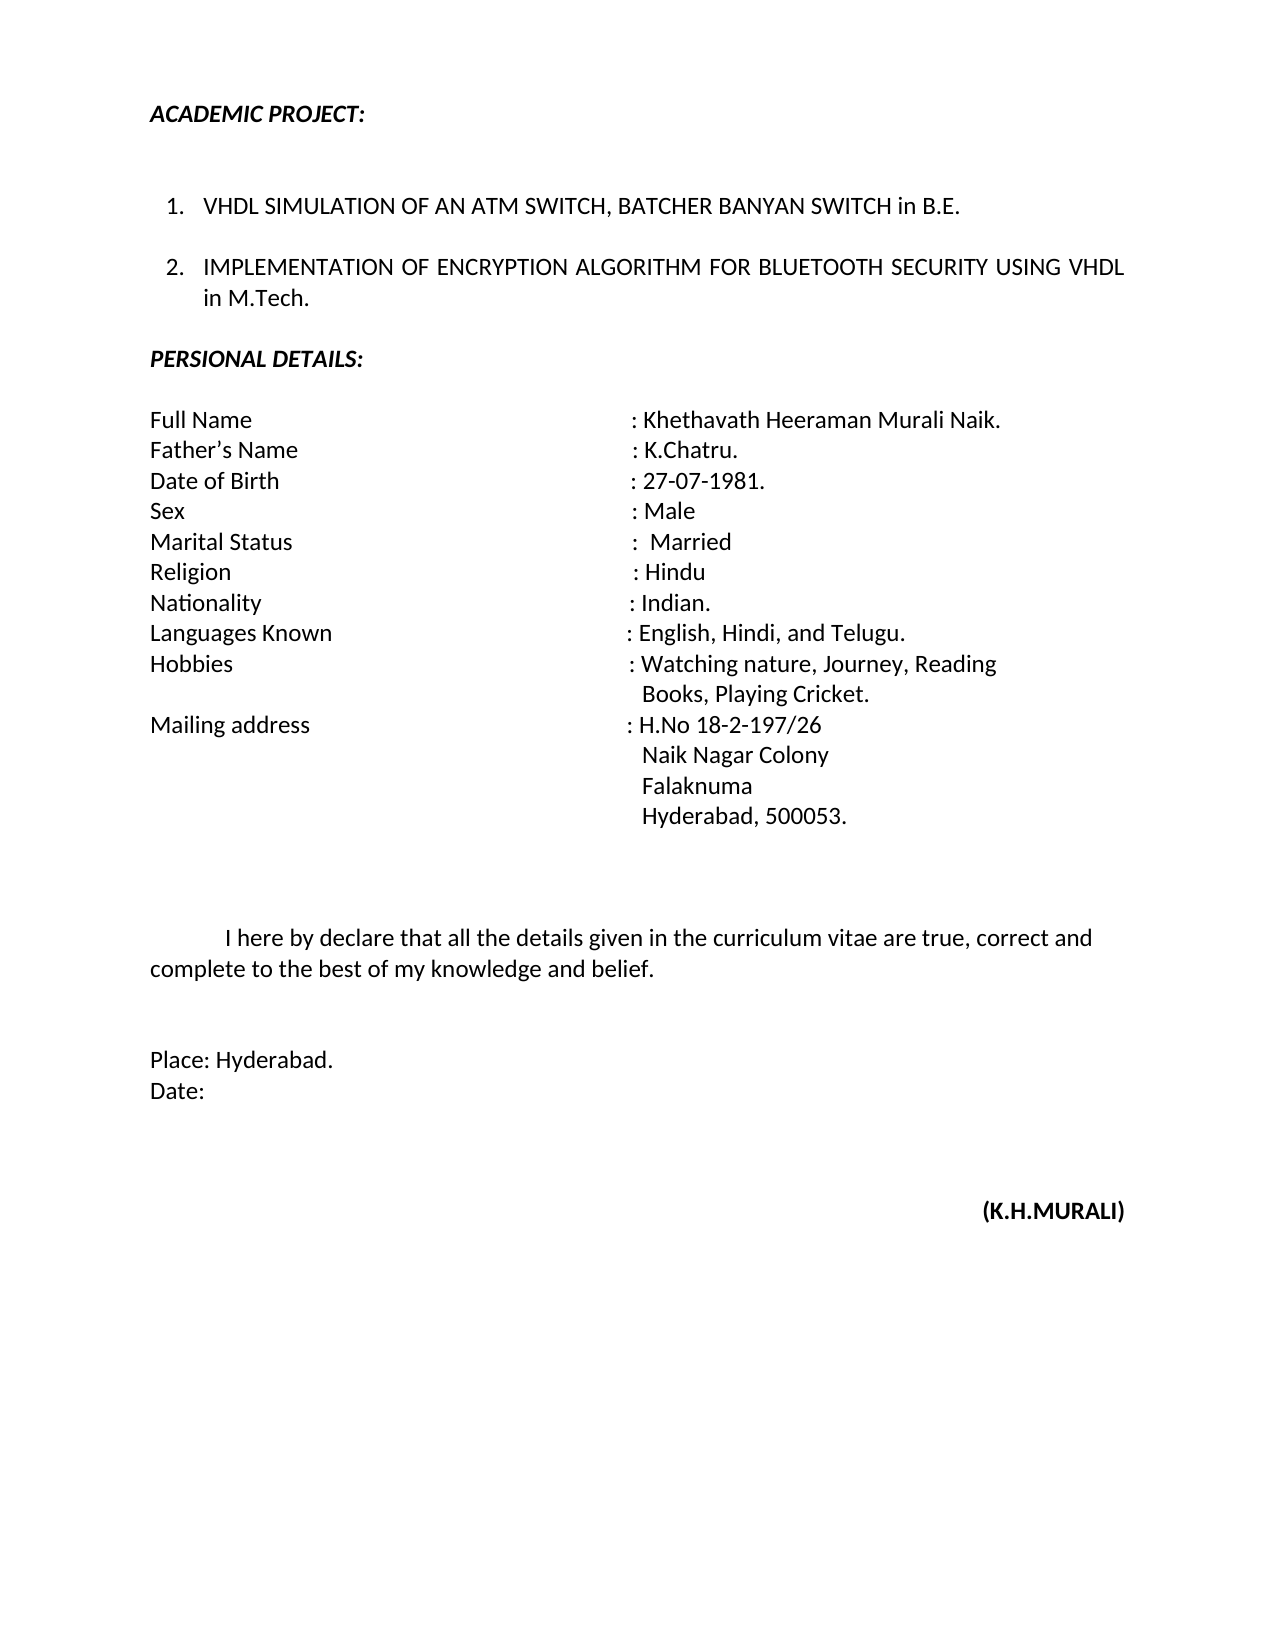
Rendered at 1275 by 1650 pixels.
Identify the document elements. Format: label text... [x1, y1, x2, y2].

text Place: Hyderabad. [150, 1045, 1125, 1075]
text ACADEMIC PROJECT: [150, 98, 1125, 129]
text Books, Playing Cricket. [150, 678, 1125, 709]
text Mailing address : H.No 18-2-197/26 [150, 709, 1125, 739]
text Marital Status : Married [150, 526, 1125, 556]
text Hobbies : Watching nature, Journey, Reading [150, 648, 1125, 678]
text Nationality : Indian. [150, 587, 1125, 617]
text Religion : Hindu [150, 556, 1125, 587]
list IMPLEMENTATION OF ENCRYPTION ALGORITHM FOR BLUETOOTH SECURITY USING VHDL in M.Tech. [166, 251, 1125, 312]
text Hyderabad, 500053. [150, 801, 1125, 831]
text Date of Birth : 27-07-1981. [150, 465, 1125, 495]
text Falaknuma [150, 770, 1125, 801]
text Date: [150, 1075, 1125, 1106]
text PERSIONAL DETAILS: [150, 343, 1125, 373]
text Languages Known : English, Hindi, and Telugu. [150, 617, 1125, 648]
text Father’s Name : K.Chatru. [150, 434, 1125, 465]
text Full Name : Khethavath Heeraman Murali Naik. [150, 404, 1125, 434]
text (K.H.MURALI) [150, 1195, 1125, 1225]
text Naik Nagar Colony [150, 739, 1125, 770]
text Sex : Male [150, 495, 1125, 526]
text I here by declare that all the details given in the curriculum vitae are true, correct and complete to the best of my knowledge and belief. [150, 923, 1125, 984]
list VHDL SIMULATION OF AN ATM SWITCH, BATCHER BANYAN SWITCH in B.E. [166, 190, 1125, 221]
